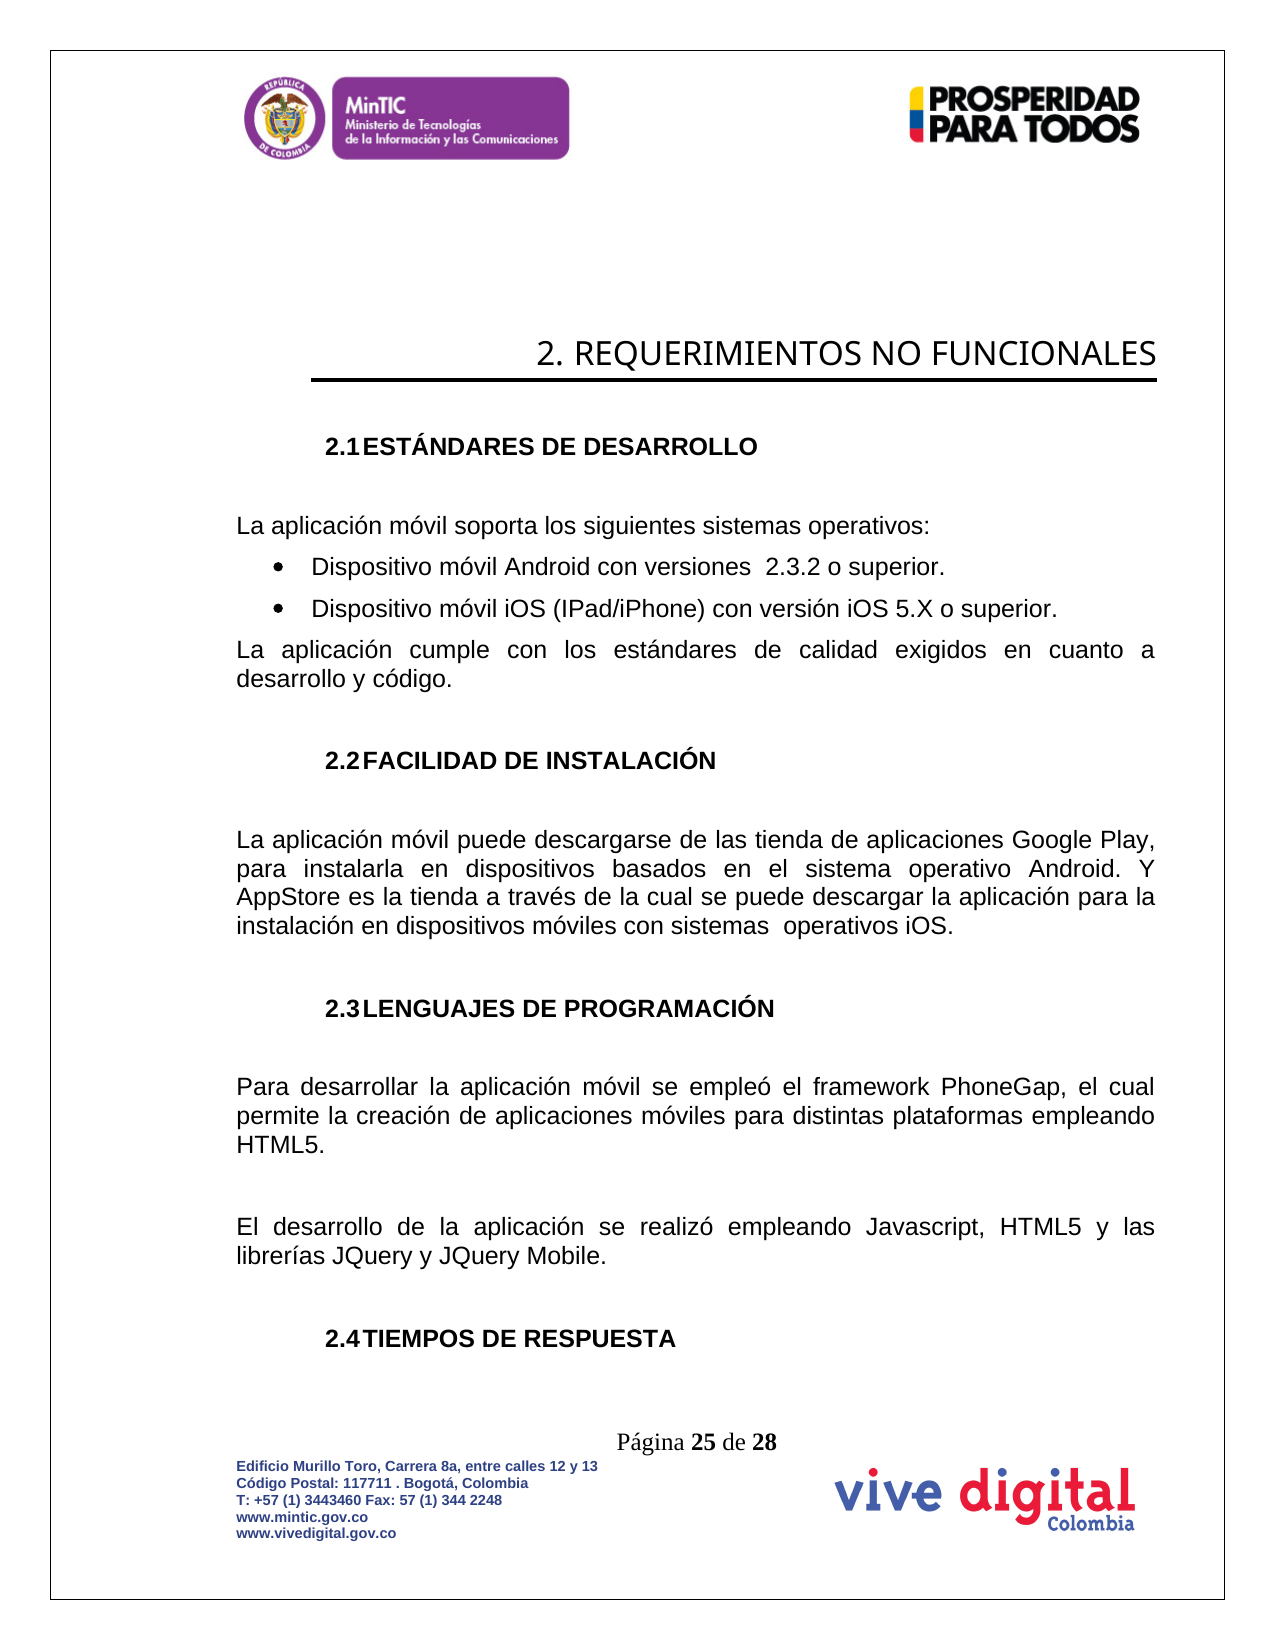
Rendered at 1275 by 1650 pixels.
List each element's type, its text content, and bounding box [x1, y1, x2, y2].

text La aplicación cumple con los estándares de calidad exigidos en cuanto a desarrollo y código. [236, 635, 1157, 692]
list REQUERIMIENTOS NO FUNCIONALES [311, 330, 1157, 378]
text La aplicación móvil soporta los siguientes sistemas operativos: [236, 511, 1157, 540]
picture [824, 1458, 1150, 1540]
picture [236, 56, 588, 177]
picture [899, 78, 1150, 154]
text La aplicación móvil puede descargarse de las tienda de aplicaciones Google Play, para instalarla en dispositivos basados en el sistema operativo Android. Y AppStore es la tienda a través de la cual se puede descargar la aplicación para la instalación en dispositivos móviles con sistemas operativos iOS. [236, 825, 1157, 940]
list Dispositivo móvil iOS (IPad/iPhone) con versión iOS 5.X o superior. [274, 593, 1157, 622]
list LENGUAJES DE PROGRAMACIÓN [325, 994, 1157, 1022]
list FACILIDAD DE INSTALACIÓN [325, 746, 1157, 775]
text Para desarrollar la aplicación móvil se empleó el framework PhoneGap, el cual permite la creación de aplicaciones móviles para distintas plataformas empleando HTML5. [236, 1072, 1157, 1159]
text El desarrollo de la aplicación se realizó empleando Javascript, HTML5 y las librerías JQuery y JQuery Mobile. [236, 1212, 1157, 1270]
list TIEMPOS DE RESPUESTA [325, 1324, 1157, 1352]
list ESTÁNDARES DE DESARROLLO [325, 432, 1157, 461]
list Dispositivo móvil Android con versiones 2.3.2 o superior. [274, 552, 1157, 581]
